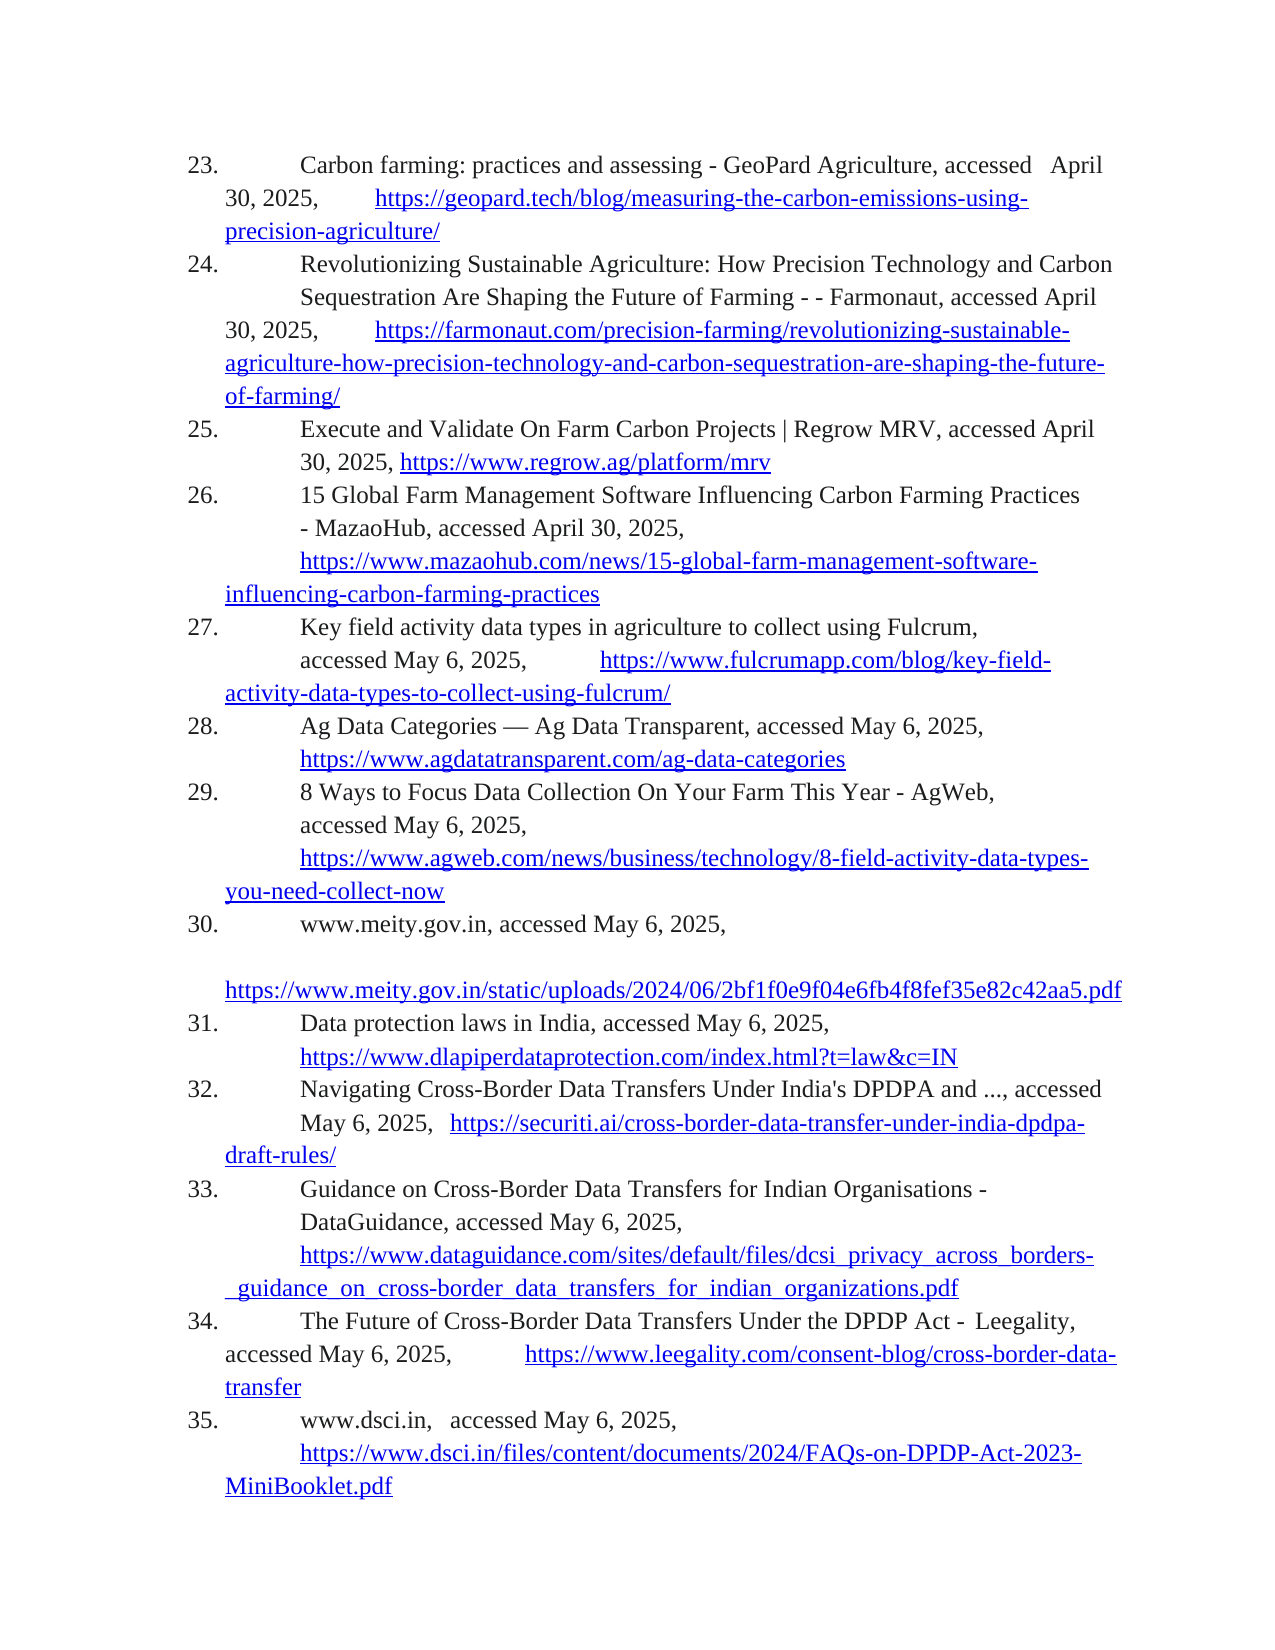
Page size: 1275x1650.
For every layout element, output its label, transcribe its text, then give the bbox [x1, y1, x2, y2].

list 8 Ways to Focus Data Collection On Your Farm This Year - AgWeb, accessed May 6, 2025, https://www.agweb.com/news/business/technology/8-field-activity-data-types-you-need-collect-now [187, 777, 1125, 905]
list www.dsci.in, accessed May 6, 2025, https://www.dsci.in/files/content/documents/2024/FAQs-on-DPDP-Act-2023-MiniBooklet.pdf [187, 1405, 1125, 1499]
list Guidance on Cross-Border Data Transfers for Indian Organisations - DataGuidance, accessed May 6, 2025, https://www.dataguidance.com/sites/default/files/dcsi_privacy_across_borders-_guidance_on_cross-border_data_transfers_for_indian_organizations.pdf [187, 1174, 1125, 1301]
list www.meity.gov.in, accessed May 6, 2025, https://www.meity.gov.in/static/uploads/2024/06/2bf1f0e9f04e6fb4f8fef35e82c42aa5.pdf [187, 909, 1125, 1004]
list Carbon farming: practices and assessing - GeoPard Agriculture, accessed April 30, 2025, https://geopard.tech/blog/measuring-the-carbon-emissions-using-precision-agriculture/ [187, 150, 1125, 245]
list Revolutionizing Sustainable Agriculture: How Precision Technology and Carbon Sequestration Are Shaping the Future of Farming - - Farmonaut, accessed April 30, 2025, https://farmonaut.com/precision-farming/revolutionizing-sustainable-agriculture-how-precision-technology-and-carbon-sequestration-are-shaping-the-future-of-farming/ [187, 249, 1125, 410]
list The Future of Cross-Border Data Transfers Under the DPDP Act - Leegality, accessed May 6, 2025, https://www.leegality.com/consent-blog/cross-border-data-transfer [187, 1306, 1125, 1401]
list Execute and Validate On Farm Carbon Projects | Regrow MRV, accessed April 30, 2025, https://www.regrow.ag/platform/mrv [187, 414, 1125, 476]
list Ag Data Categories — Ag Data Transparent, accessed May 6, 2025, https://www.agdatatransparent.com/ag-data-categories [187, 711, 1125, 773]
list Navigating Cross-Border Data Transfers Under India's DPDPA and ..., accessed May 6, 2025, https://securiti.ai/cross-border-data-transfer-under-india-dpdpa-draft-rules/ [187, 1074, 1125, 1169]
list 15 Global Farm Management Software Influencing Carbon Farming Practices - MazaoHub, accessed April 30, 2025, https://www.mazaohub.com/news/15-global-farm-management-software-influencing-carbon-farming-practices [187, 480, 1125, 608]
list Data protection laws in India, accessed May 6, 2025, https://www.dlapiperdataprotection.com/index.html?t=law&c=IN [187, 1008, 1125, 1070]
list Key field activity data types in agriculture to collect using Fulcrum, accessed May 6, 2025, https://www.fulcrumapp.com/blog/key-field-activity-data-types-to-collect-using-fulcrum/ [187, 612, 1125, 707]
